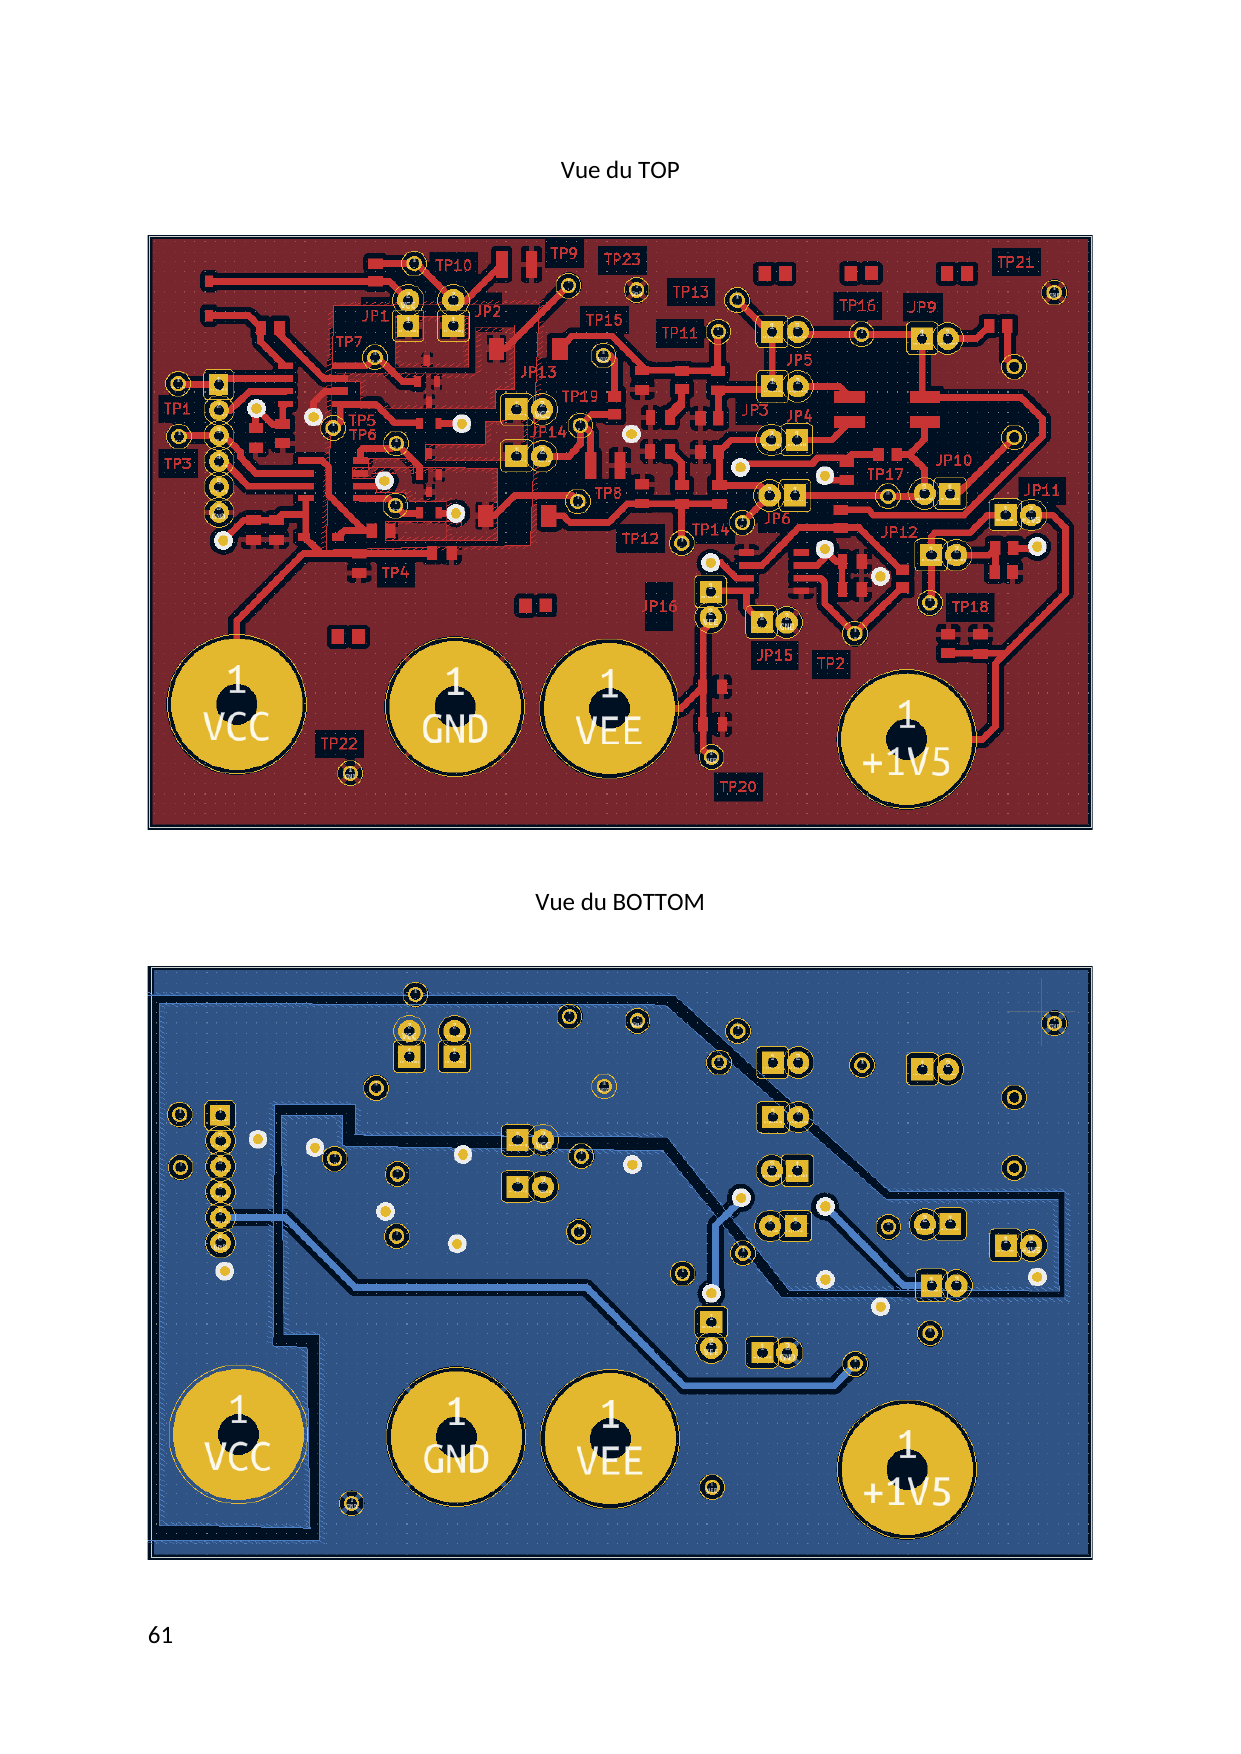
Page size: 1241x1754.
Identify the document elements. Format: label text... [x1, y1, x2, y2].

picture [147, 235, 1093, 830]
text Vue du TOP [148, 148, 1093, 185]
picture [147, 966, 1093, 1560]
text Vue du BOTTOM [148, 879, 1093, 917]
